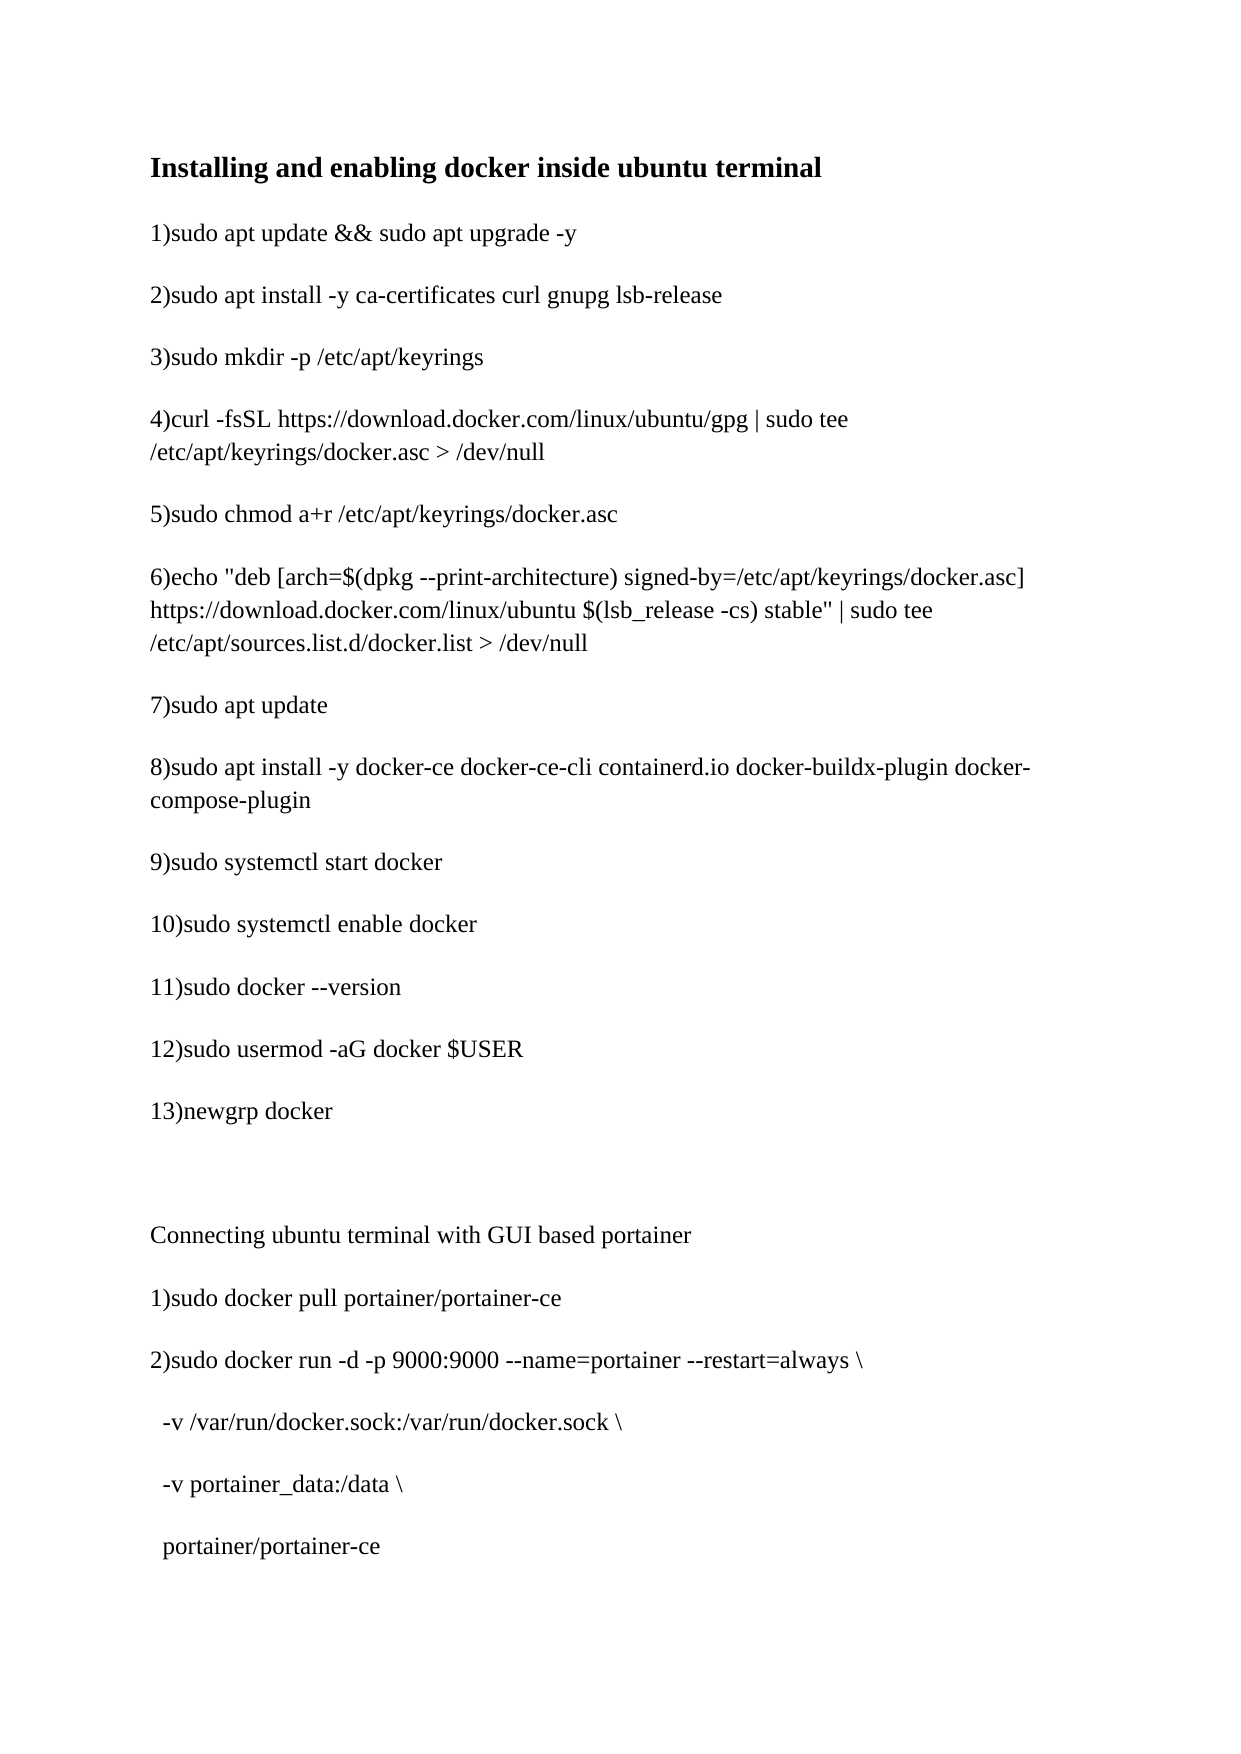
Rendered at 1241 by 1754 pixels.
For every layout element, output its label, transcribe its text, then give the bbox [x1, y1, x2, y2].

text 11)sudo docker --version [150, 972, 1090, 1000]
text 2)sudo apt install -y ca-certificates curl gnupg lsb-release [150, 280, 1090, 309]
text 12)sudo usermod -aG docker $USER [150, 1034, 1090, 1063]
text Connecting ubuntu terminal with GUI based portainer [150, 1220, 1090, 1249]
text -v /var/run/docker.sock:/var/run/docker.sock \ [150, 1407, 1090, 1436]
text 1)sudo apt update && sudo apt upgrade -y [150, 218, 1090, 246]
text 2)sudo docker run -d -p 9000:9000 --name=portainer --restart=always \ [150, 1345, 1090, 1373]
text 3)sudo mkdir -p /etc/apt/keyrings [150, 342, 1090, 371]
text portainer/portainer-ce [150, 1531, 1090, 1560]
text 13)newgrp docker [150, 1096, 1090, 1125]
text 7)sudo apt update [150, 690, 1090, 719]
text 6)echo "deb [arch=$(dpkg --print-architecture) signed-by=/etc/apt/keyrings/docker.asc] https://download.docker.com/linux/ubuntu $(lsb_release -cs) stable" | sudo tee /etc/apt/sources.list.d/docker.list > /dev/null [150, 562, 1090, 656]
text Installing and enabling docker inside ubuntu terminal [150, 150, 1090, 183]
text 10)sudo systemctl enable docker [150, 909, 1090, 938]
text 4)curl -fsSL https://download.docker.com/linux/ubuntu/gpg | sudo tee /etc/apt/keyrings/docker.asc > /dev/null [150, 404, 1090, 466]
text 8)sudo apt install -y docker-ce docker-ce-cli containerd.io docker-buildx-plugin docker-compose-plugin [150, 752, 1090, 814]
text 5)sudo chmod a+r /etc/apt/keyrings/docker.asc [150, 499, 1090, 528]
text 9)sudo systemctl start docker [150, 847, 1090, 876]
text 1)sudo docker pull portainer/portainer-ce [150, 1283, 1090, 1311]
text -v portainer_data:/data \ [150, 1469, 1090, 1498]
